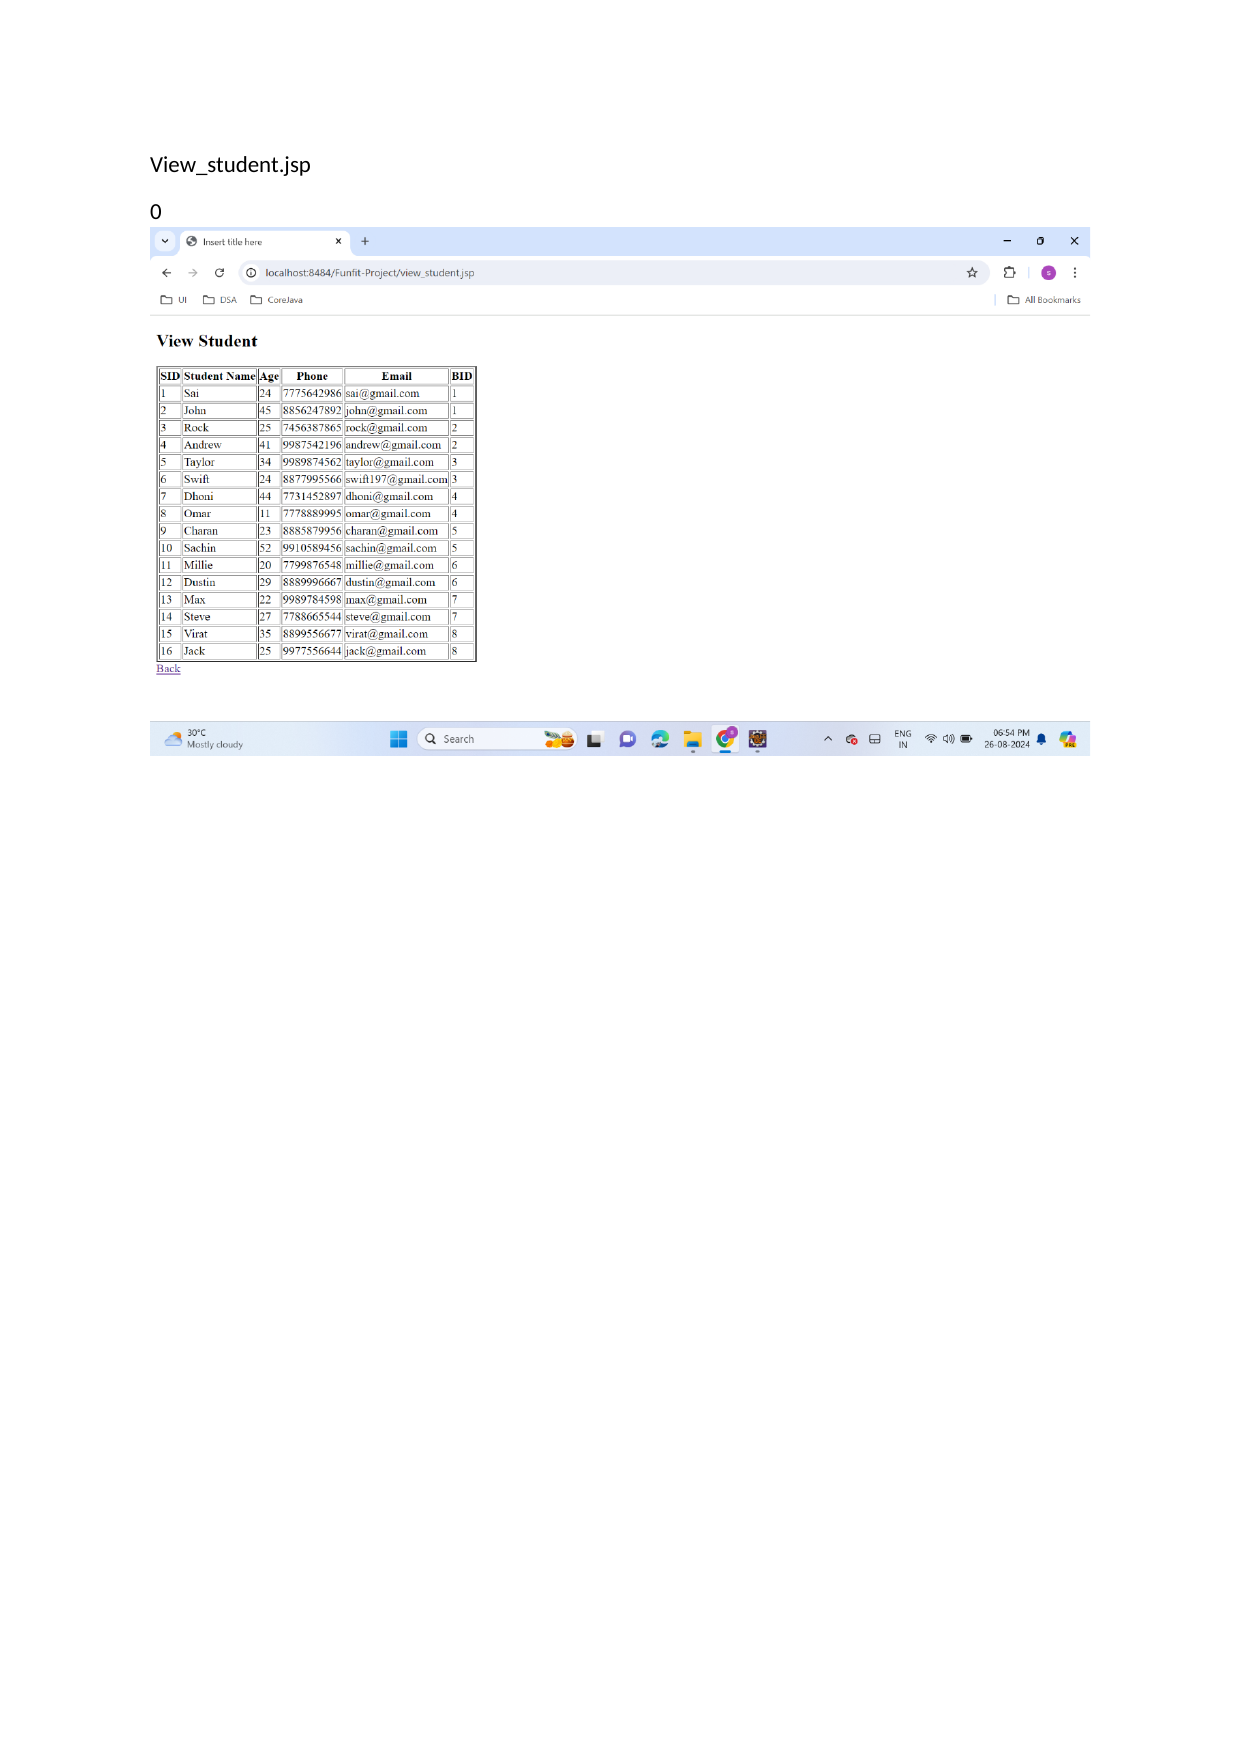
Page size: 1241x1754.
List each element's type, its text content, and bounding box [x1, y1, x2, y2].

text View_student.jsp [150, 150, 1090, 178]
text 0 [150, 197, 1090, 227]
picture [150, 227, 1091, 756]
